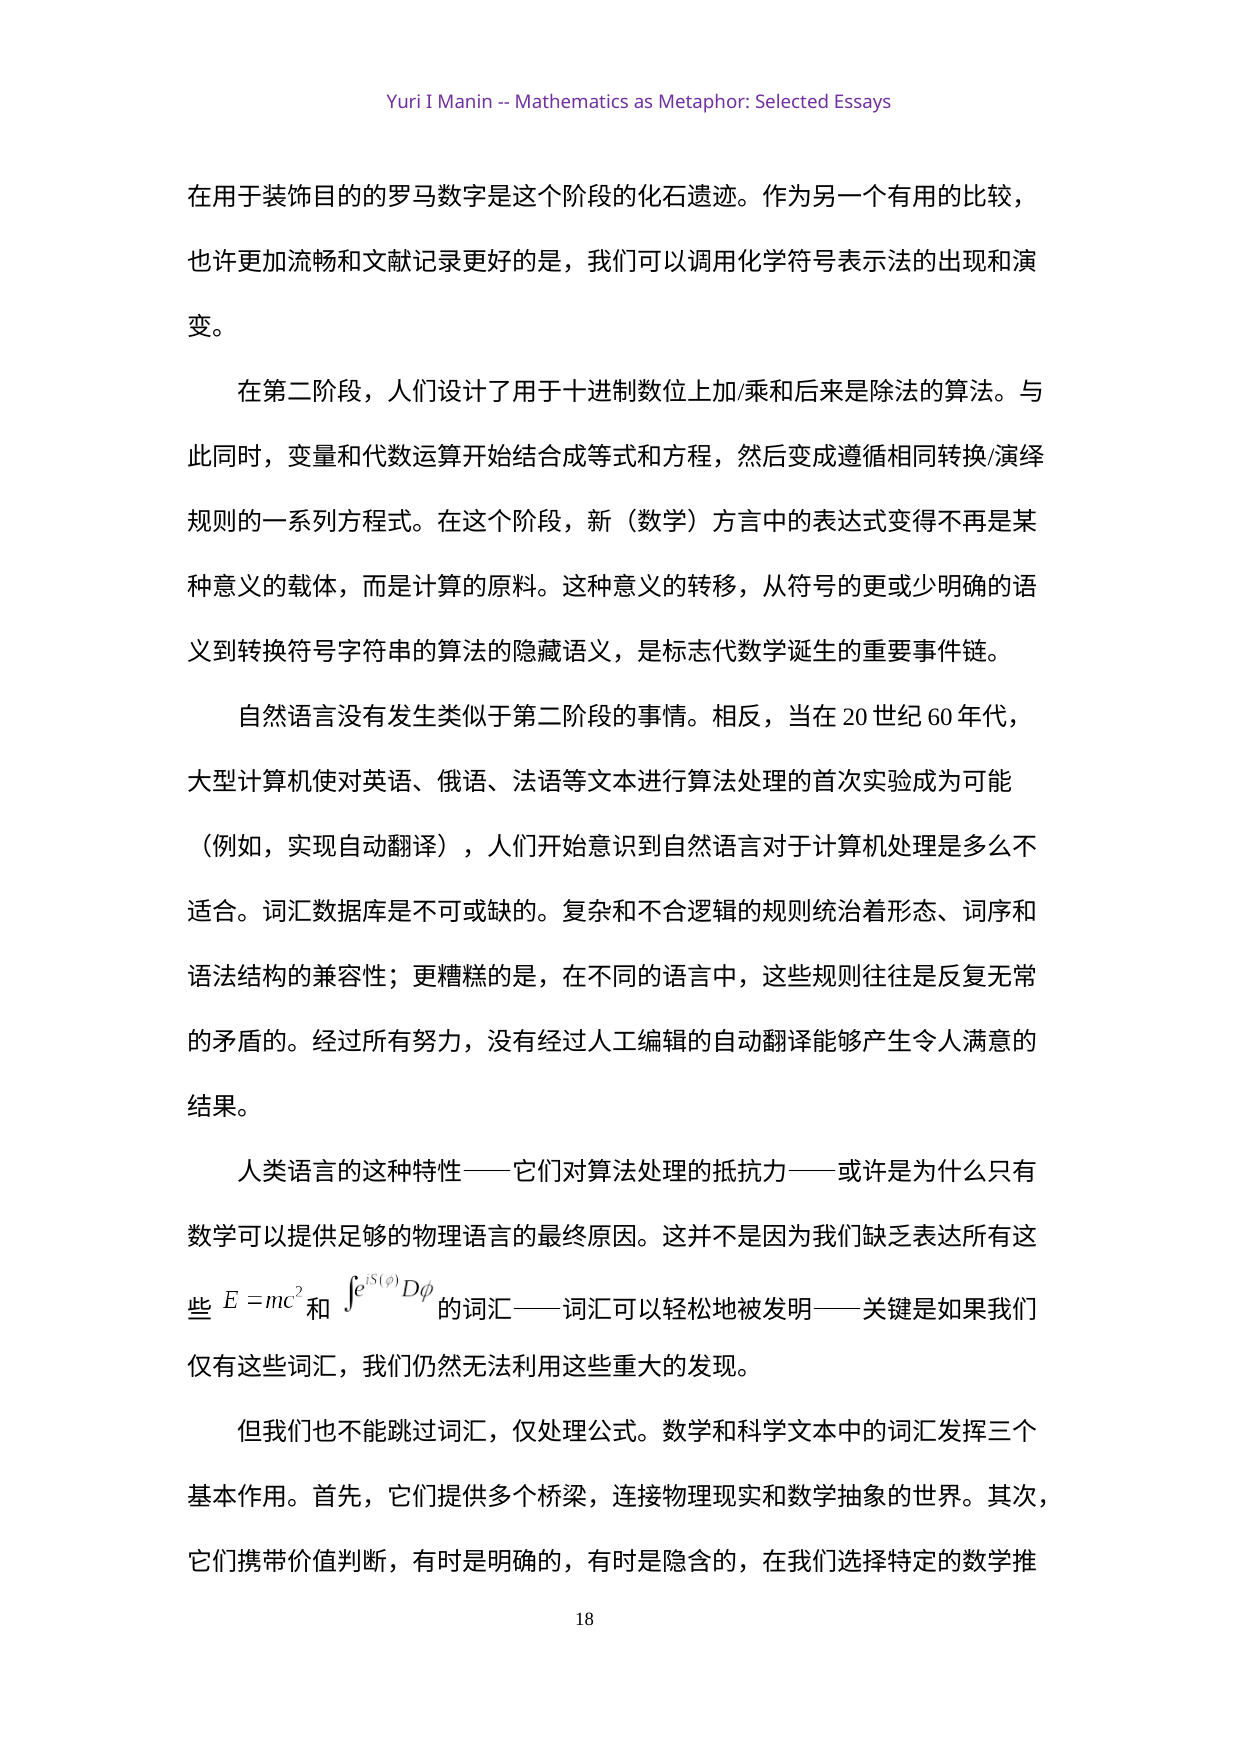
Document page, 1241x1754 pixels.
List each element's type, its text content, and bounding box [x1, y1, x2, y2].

text 人类语言的这种特性——它们对算法处理的抵抗力——或许是为什么只有数学可以提供足够的物理语言的最终原因。这并不是因为我们缺乏表达所有这些 和 的词汇——词汇可以轻松地被发明——关键是如果我们仅有这些词汇，我们仍然无法利用这些重大的发现。 [187, 1137, 1053, 1397]
text 自然语言没有发生类似于第二阶段的事情。相反，当在20世纪60年代，大型计算机使对英语、俄语、法语等文本进行算法处理的首次实验成为可能（例如，实现自动翻译），人们开始意识到自然语言对于计算机处理是多么不适合。词汇数据库是不可或缺的。复杂和不合逻辑的规则统治着形态、词序和语法结构的兼容性；更糟糕的是，在不同的语言中，这些规则往往是反复无常的矛盾的。经过所有努力，没有经过人工编辑的自动翻译能够产生令人满意的结果。 [187, 682, 1053, 1137]
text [187, 162, 1053, 357]
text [187, 1397, 1053, 1592]
text 在第二阶段，人们设计了用于十进制数位上加/乘和后来是除法的算法。与此同时，变量和代数运算开始结合成等式和方程，然后变成遵循相同转换/演绎规则的一系列方程式。在这个阶段，新（数学）方言中的表达式变得不再是某种意义的载体，而是计算的原料。这种意义的转移，从符号的更或少明确的语义到转换符号字符串的算法的隐藏语义，是标志代数学诞生的重要事件链。 [187, 357, 1053, 682]
